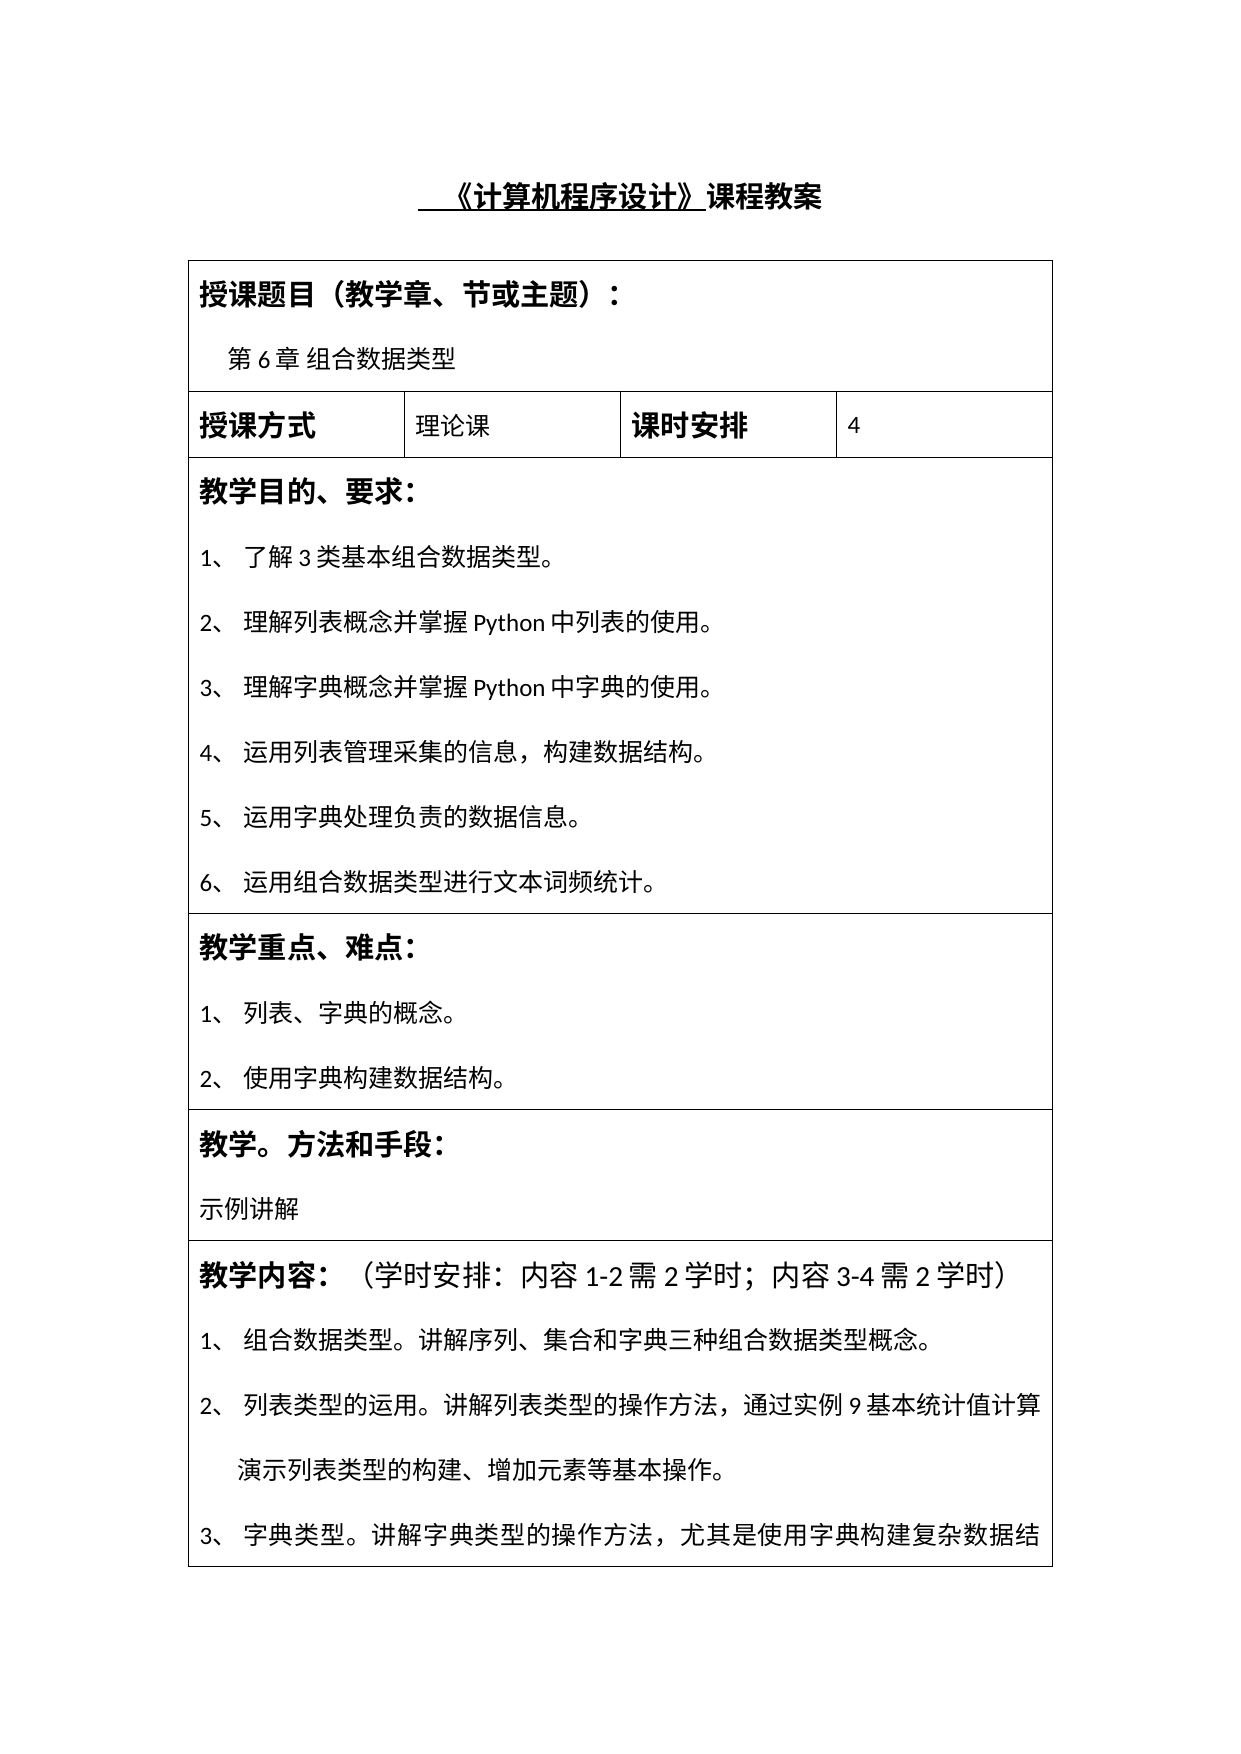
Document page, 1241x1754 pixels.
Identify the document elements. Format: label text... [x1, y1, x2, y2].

table_cell 教学目的、要求： 了解3类基本组合数据类型。 理解列表概念并掌握Python中列表的使用。 理解字典概念并掌握Python中字典的使用。 运用列表管理采集的信息，构建数据结构。 运用字典处理负责的数据信息。 运用组合数据类型进行文本词频统计。 [189, 458, 1052, 913]
table_cell 教学。方法和手段： 示例讲解 [189, 1110, 1052, 1240]
text 《计算机程序设计》课程教案 [187, 162, 1053, 227]
table_cell 理论课 [405, 392, 620, 457]
table_cell 授课方式 [189, 392, 404, 457]
table_cell 教学重点、难点： 列表、字典的概念。 使用字典构建数据结构。 [189, 914, 1052, 1109]
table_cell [189, 1241, 1052, 1566]
table_header 授课题目（教学章、节或主题）： 第6章 组合数据类型 [189, 261, 1052, 391]
table_cell 课时安排 [621, 392, 836, 457]
table_cell 4 [837, 392, 1052, 457]
